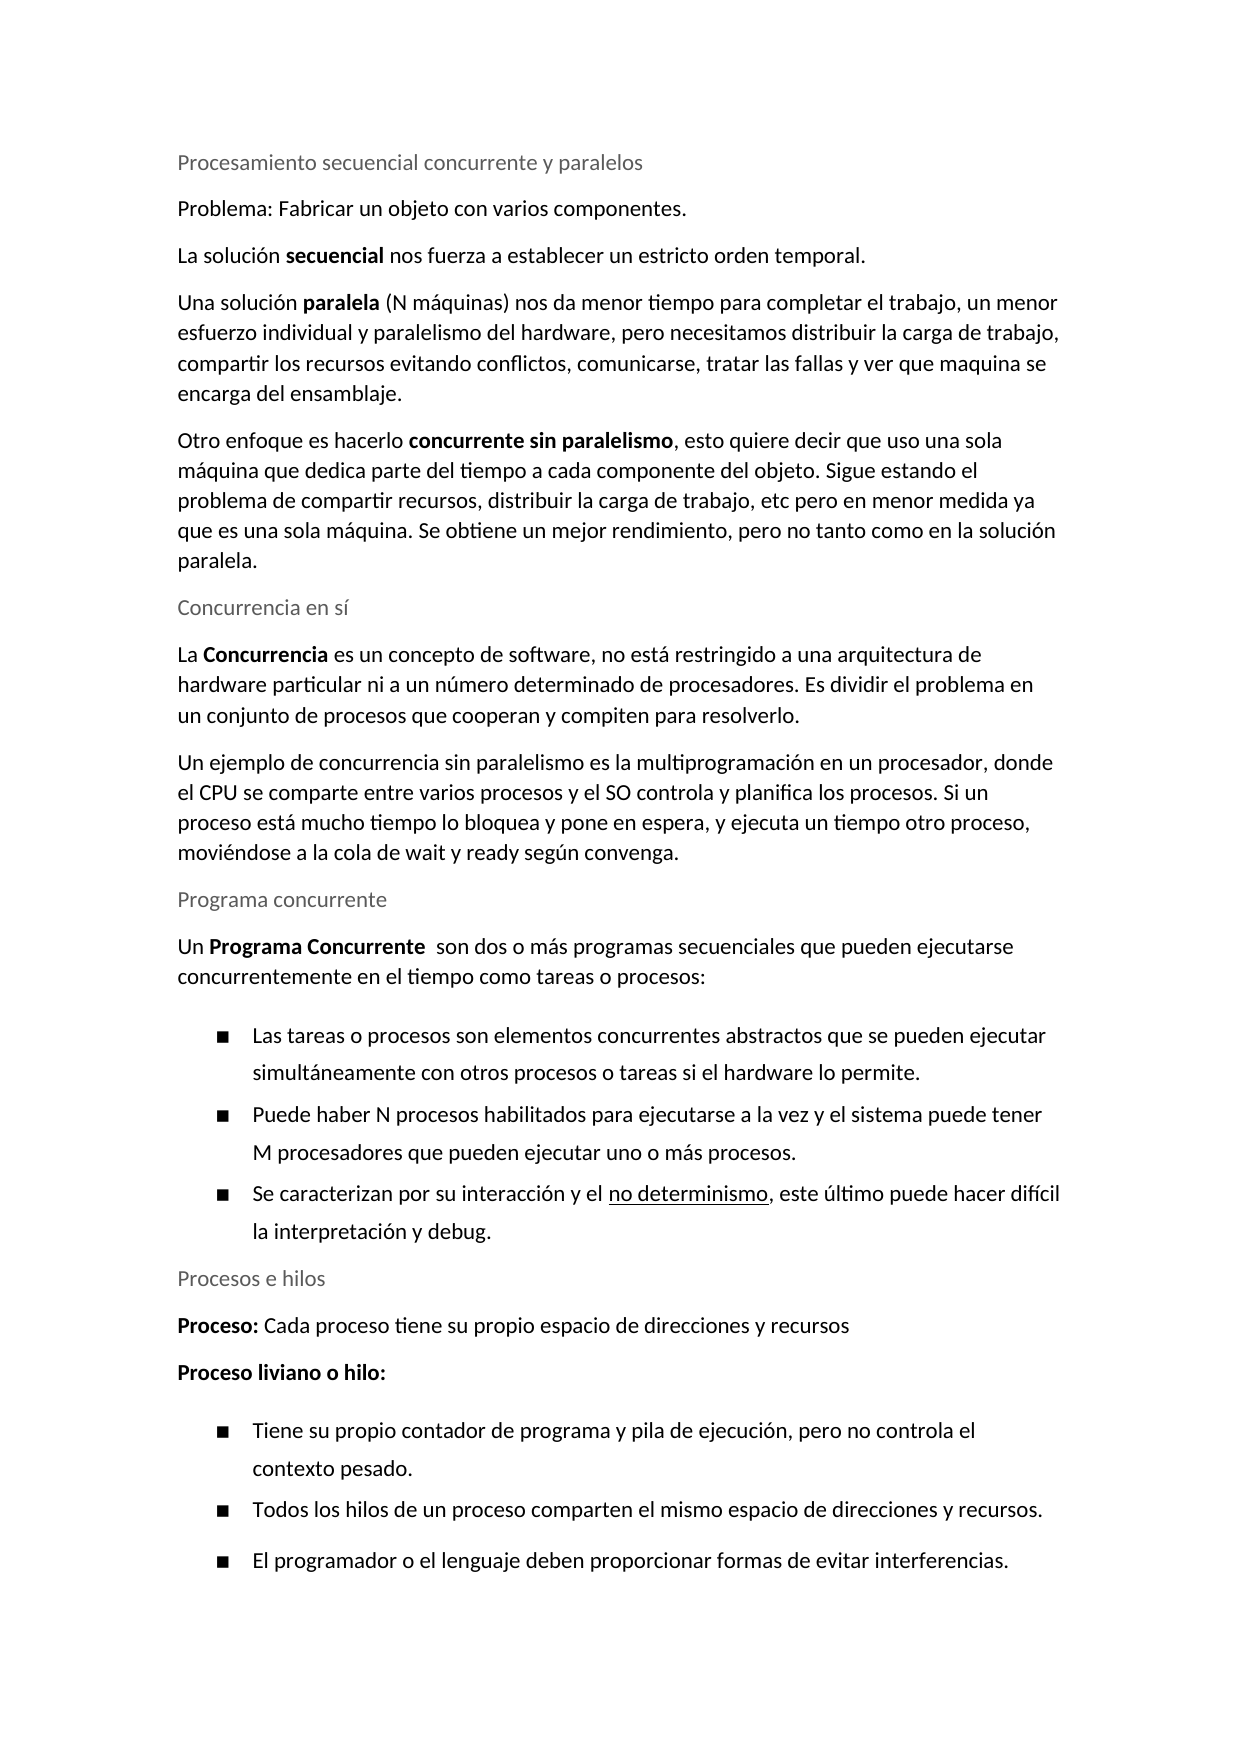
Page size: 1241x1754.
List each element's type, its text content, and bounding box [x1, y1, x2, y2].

text La Concurrencia es un concepto de software, no está restringido a una arquitectura de hardware particular ni a un número determinado de procesadores. Es dividir el problema en un conjunto de procesos que cooperan y compiten para resolverlo. [177, 640, 1063, 729]
text Problema: Fabricar un objeto con varios componentes. [177, 194, 1063, 222]
text La solución secuencial nos fuerza a establecer un estricto orden temporal. [177, 241, 1063, 269]
text Un Programa Concurrente son dos o más programas secuenciales que pueden ejecutarse concurrentemente en el tiempo como tareas o procesos: [177, 932, 1063, 990]
list Las tareas o procesos son elementos concurrentes abstractos que se pueden ejecutar simultáneamente con otros procesos o tareas si el hardware lo permite. [215, 1009, 1063, 1086]
list El programador o el lenguaje deben proporcionar formas de evitar interferencias. [215, 1534, 1063, 1582]
text Otro enfoque es hacerlo concurrente sin paralelismo, esto quiere decir que uso una sola máquina que dedica parte del tiempo a cada componente del objeto. Sigue estando el problema de compartir recursos, distribuir la carga de trabajo, etc pero en menor medida ya que es una sola máquina. Se obtiene un mejor rendimiento, pero no tanto como en la solución paralela. [177, 426, 1063, 574]
subtitle Concurrencia en sí [177, 593, 1063, 621]
subtitle Programa concurrente [177, 885, 1063, 913]
list Todos los hilos de un proceso comparten el mismo espacio de direcciones y recursos. [215, 1484, 1063, 1531]
text Una solución paralela (N máquinas) nos da menor tiempo para completar el trabajo, un menor esfuerzo individual y paralelismo del hardware, pero necesitamos distribuir la carga de trabajo, compartir los recursos evitando conflictos, comunicarse, tratar las fallas y ver que maquina se encarga del ensamblaje. [177, 288, 1063, 407]
list Se caracterizan por su interacción y el no determinismo, este último puede hacer difícil la interpretación y debug. [215, 1168, 1063, 1245]
subtitle Procesamiento secuencial concurrente y paralelos [177, 148, 1063, 176]
text Proceso: Cada proceso tiene su propio espacio de direcciones y recursos [177, 1311, 1063, 1339]
list Tiene su propio contador de programa y pila de ejecución, pero no controla el contexto pesado. [215, 1404, 1063, 1482]
text Un ejemplo de concurrencia sin paralelismo es la multiprogramación en un procesador, donde el CPU se comparte entre varios procesos y el SO controla y planifica los procesos. Si un proceso está mucho tiempo lo bloquea y pone en espera, y ejecuta un tiempo otro proceso, moviéndose a la cola de wait y ready según convenga. [177, 748, 1063, 866]
subtitle Procesos e hilos [177, 1264, 1063, 1292]
text Proceso liviano o hilo: [177, 1358, 1063, 1386]
list Puede haber N procesos habilitados para ejecutarse a la vez y el sistema puede tener M procesadores que pueden ejecutar uno o más procesos. [215, 1088, 1063, 1166]
